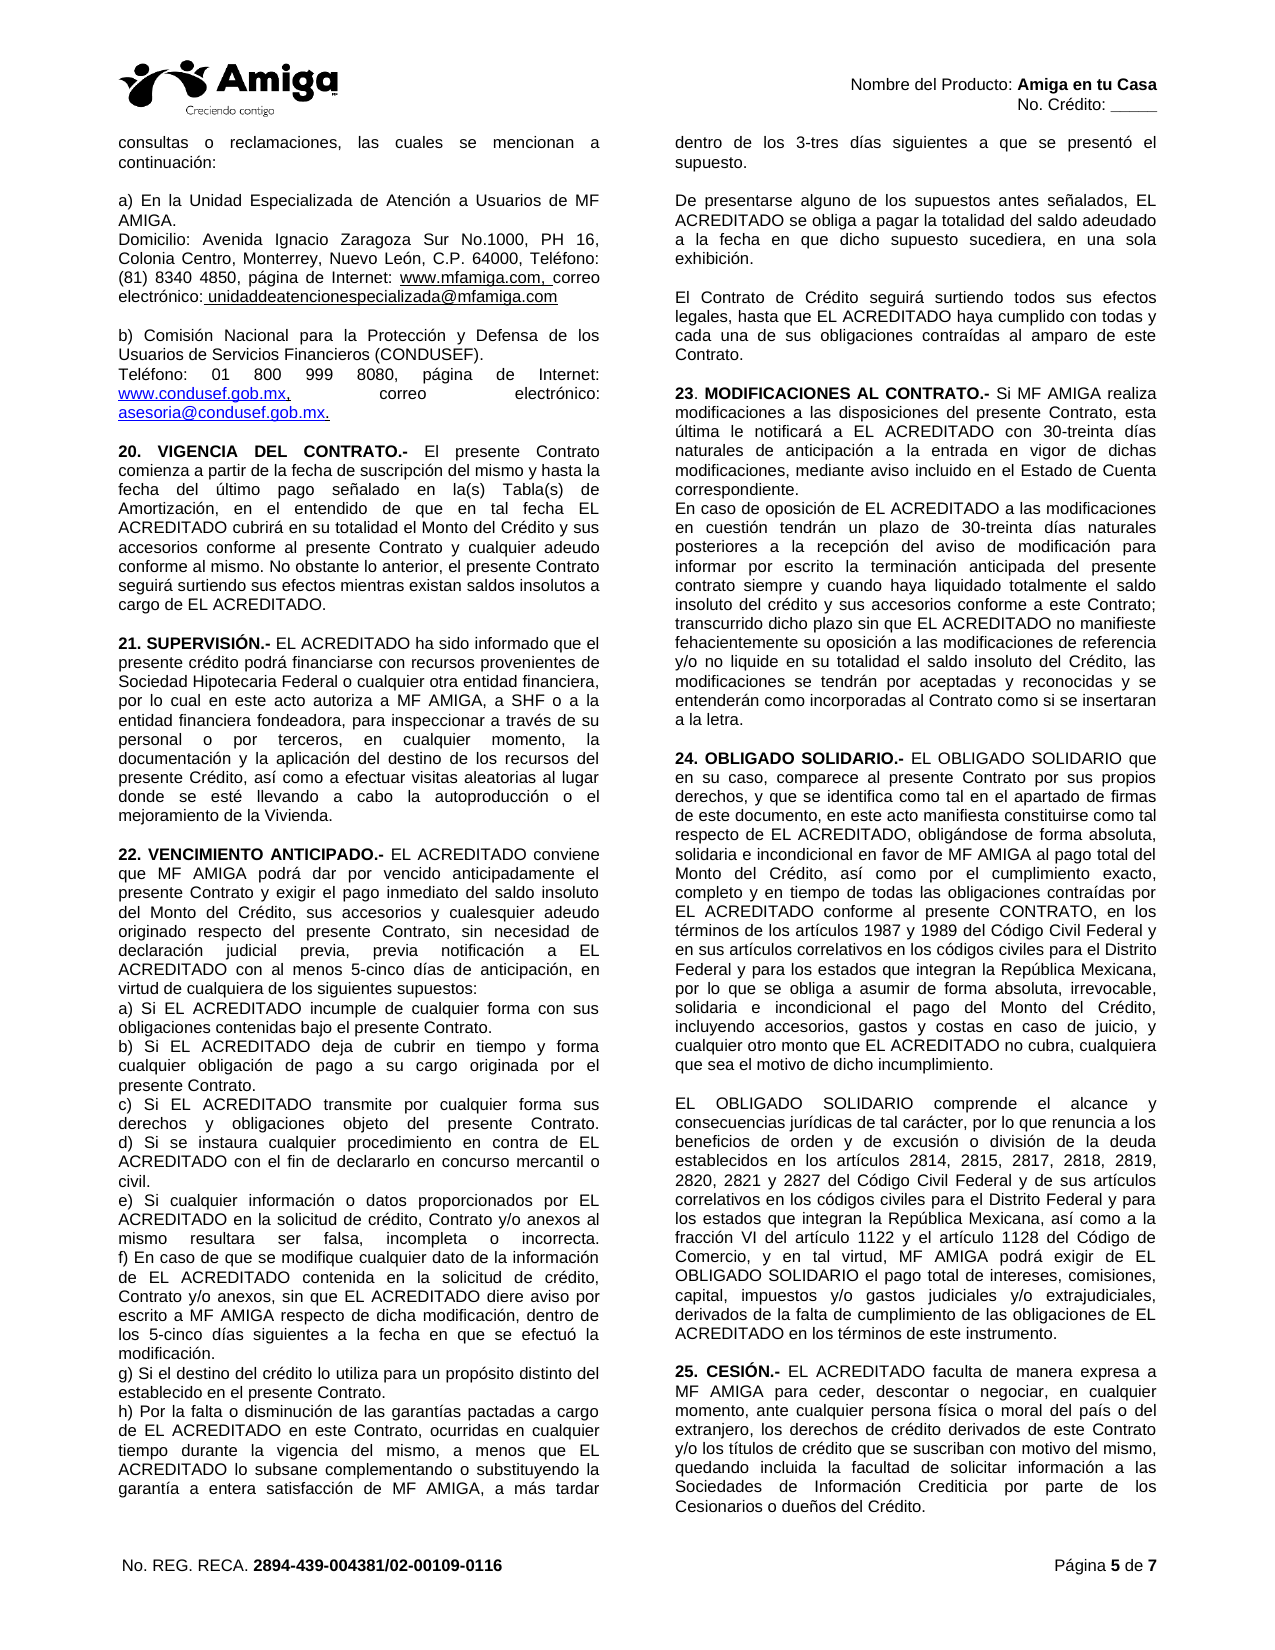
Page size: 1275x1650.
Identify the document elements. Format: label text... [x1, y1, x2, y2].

text b) Si EL ACREDITADO deja de cubrir en tiempo y forma cualquier obligación de pago a su cargo originada por el presente Contrato. [118, 1037, 600, 1094]
text a) En la Unidad Especializada de Atención a Usuarios de MF AMIGA. [118, 191, 600, 229]
text 23. MODIFICACIONES AL CONTRATO.- Si MF AMIGA realiza modificaciones a las disposiciones del presente Contrato, esta última le notificará a EL ACREDITADO con 30-treinta días naturales de anticipación a la entrada en vigor de dichas modificaciones, mediante aviso incluido en el Estado de Cuenta correspondiente. [675, 384, 1157, 499]
text e) Si cualquier información o datos proporcionados por EL ACREDITADO en la solicitud de crédito, Contrato y/o anexos al mismo resultara ser falsa, incompleta o incorrecta. f) En caso de que se modifique cualquier dato de la información de EL ACREDITADO contenida en la solicitud de crédito, Contrato y/o anexos, sin que EL ACREDITADO diere aviso por escrito a MF AMIGA respecto de dicha modificación, dentro de los 5-cinco días siguientes a la fecha en que se efectuó la modificación. [118, 1191, 600, 1363]
text De presentarse alguno de los supuestos antes señalados, EL ACREDITADO se obliga a pagar la totalidad del saldo adeudado a la fecha en que dicho supuesto sucediera, en una sola exhibición. [675, 191, 1157, 268]
text 20. VIGENCIA DEL CONTRATO.- El presente Contrato comienza a partir de la fecha de suscripción del mismo y hasta la fecha del último pago señalado en la(s) Tabla(s) de Amortización, en el entendido de que en tal fecha EL ACREDITADO cubrirá en su totalidad el Monto del Crédito y sus accesorios conforme al presente Contrato y cualquier adeudo conforme al mismo. No obstante lo anterior, el presente Contrato seguirá surtiendo sus efectos mientras existan saldos insolutos a cargo de EL ACREDITADO. [118, 442, 600, 614]
text 25. CESIÓN.- EL ACREDITADO faculta de manera expresa a MF AMIGA para ceder, descontar o negociar, en cualquier momento, ante cualquier persona física o moral del país o del extranjero, los derechos de crédito derivados de este Contrato y/o los títulos de crédito que se suscriban con motivo del mismo, quedando incluida la facultad de solicitar información a las Sociedades de Información Crediticia por parte de los Cesionarios o dueños del Crédito. [675, 1362, 1157, 1516]
picture [118, 60, 340, 117]
text EL OBLIGADO SOLIDARIO comprende el alcance y consecuencias jurídicas de tal carácter, por lo que renuncia a los beneficios de orden y de excusión o división de la deuda establecidos en los artículos 2814, 2815, 2817, 2818, 2819, 2820, 2821 y 2827 del Código Civil Federal y de sus artículos correlativos en los códigos civiles para el Distrito Federal y para los estados que integran la República Mexicana, así como a la fracción VI del artículo 1122 y el artículo 1128 del Código de Comercio, y en tal virtud, MF AMIGA podrá exigir de EL OBLIGADO SOLIDARIO el pago total de intereses, comisiones, capital, impuestos y/o gastos judiciales y/o extrajudiciales, derivados de la falta de cumplimiento de las obligaciones de EL ACREDITADO en los términos de este instrumento. [675, 1094, 1157, 1343]
text a) Si EL ACREDITADO incumple de cualquier forma con sus obligaciones contenidas bajo el presente Contrato. [118, 998, 600, 1037]
text El Contrato de Crédito seguirá surtiendo todos sus efectos legales, hasta que EL ACREDITADO haya cumplido con todas y cada una de sus obligaciones contraídas al amparo de este Contrato. [675, 287, 1157, 364]
text Domicilio: Avenida Ignacio Zaragoza Sur No.1000, PH 16, Colonia Centro, Monterrey, Nuevo León, C.P. 64000, Teléfono: (81) 8340 4850, página de Internet: www.mfamiga.com, correo electrónico: unidaddeatencionespecializada@mfamiga.com [118, 230, 600, 306]
text 22. VENCIMIENTO ANTICIPADO.- EL ACREDITADO conviene que MF AMIGA podrá dar por vencido anticipadamente el presente Contrato y exigir el pago inmediato del saldo insoluto del Monto del Crédito, sus accesorios y cualesquier adeudo originado respecto del presente Contrato, sin necesidad de declaración judicial previa, previa notificación a EL ACREDITADO con al menos 5-cinco días de anticipación, en virtud de cualquiera de los siguientes supuestos: [118, 845, 600, 998]
text c) Si EL ACREDITADO transmite por cualquier forma sus derechos y obligaciones objeto del presente Contrato. d) Si se instaura cualquier procedimiento en contra de EL ACREDITADO con el fin de declararlo en concurso mercantil o civil. [118, 1095, 600, 1191]
text 24. OBLIGADO SOLIDARIO.- EL OBLIGADO SOLIDARIO que en su caso, comparece al presente Contrato por sus propios derechos, y que se identifica como tal en el apartado de firmas de este documento, en este acto manifiesta constituirse como tal respecto de EL ACREDITADO, obligándose de forma absoluta, solidaria e incondicional en favor de MF AMIGA al pago total del Monto del Crédito, así como por el cumplimiento exacto, completo y en tiempo de todas las obligaciones contraídas por EL ACREDITADO conforme al presente CONTRATO, en los términos de los artículos 1987 y 1989 del Código Civil Federal y en sus artículos correlativos en los códigos civiles para el Distrito Federal y para los estados que integran la República Mexicana, por lo que se obliga a asumir de forma absoluta, irrevocable, solidaria e incondicional el pago del Monto del Crédito, incluyendo accesorios, gastos y costas en caso de juicio, y cualquier otro monto que EL ACREDITADO no cubra, cualquiera que sea el motivo de dicho incumplimiento. [675, 748, 1157, 1074]
text b) Comisión Nacional para la Protección y Defensa de los Usuarios de Servicios Financieros (CONDUSEF). [118, 326, 600, 364]
text 21. SUPERVISIÓN.- EL ACREDITADO ha sido informado que el presente crédito podrá financiarse con recursos provenientes de Sociedad Hipotecaria Federal o cualquier otra entidad financiera, por lo cual en este acto autoriza a MF AMIGA, a SHF o a la entidad financiera fondeadora, para inspeccionar a través de su personal o por terceros, en cualquier momento, la documentación y la aplicación del destino de los recursos del presente Crédito, así como a efectuar visitas aleatorias al lugar donde se esté llevando a cabo la autoproducción o el mejoramiento de la Vivienda. [118, 634, 600, 825]
text Teléfono: 01 800 999 8080, página de Internet: www.condusef.gob.mx, correo electrónico: asesoria@condusef.gob.mx. [118, 364, 600, 422]
text h) Por la falta o disminución de las garantías pactadas a cargo de EL ACREDITADO en este Contrato, ocurridas en cualquier tiempo durante la vigencia del mismo, a menos que EL ACREDITADO lo subsane complementando o substituyendo la garantía a entera satisfacción de MF AMIGA, a más tardar dentro de los 3-tres días siguientes a que se presentó el supuesto. [118, 1402, 600, 1498]
text g) Si el destino del crédito lo utiliza para un propósito distinto del establecido en el presente Contrato. [118, 1363, 600, 1402]
text En caso de oposición de EL ACREDITADO a las modificaciones en cuestión tendrán un plazo de 30-treinta días naturales posteriores a la recepción del aviso de modificación para informar por escrito la terminación anticipada del presente contrato siempre y cuando haya liquidado totalmente el saldo insoluto del crédito y sus accesorios conforme a este Contrato; transcurrido dicho plazo sin que EL ACREDITADO no manifieste fehacientemente su oposición a las modificaciones de referencia y/o no liquide en su totalidad el saldo insoluto del Crédito, las modificaciones se tendrán por aceptadas y reconocidas y se entenderán como incorporadas al Contrato como si se insertaran a la letra. [675, 499, 1157, 729]
